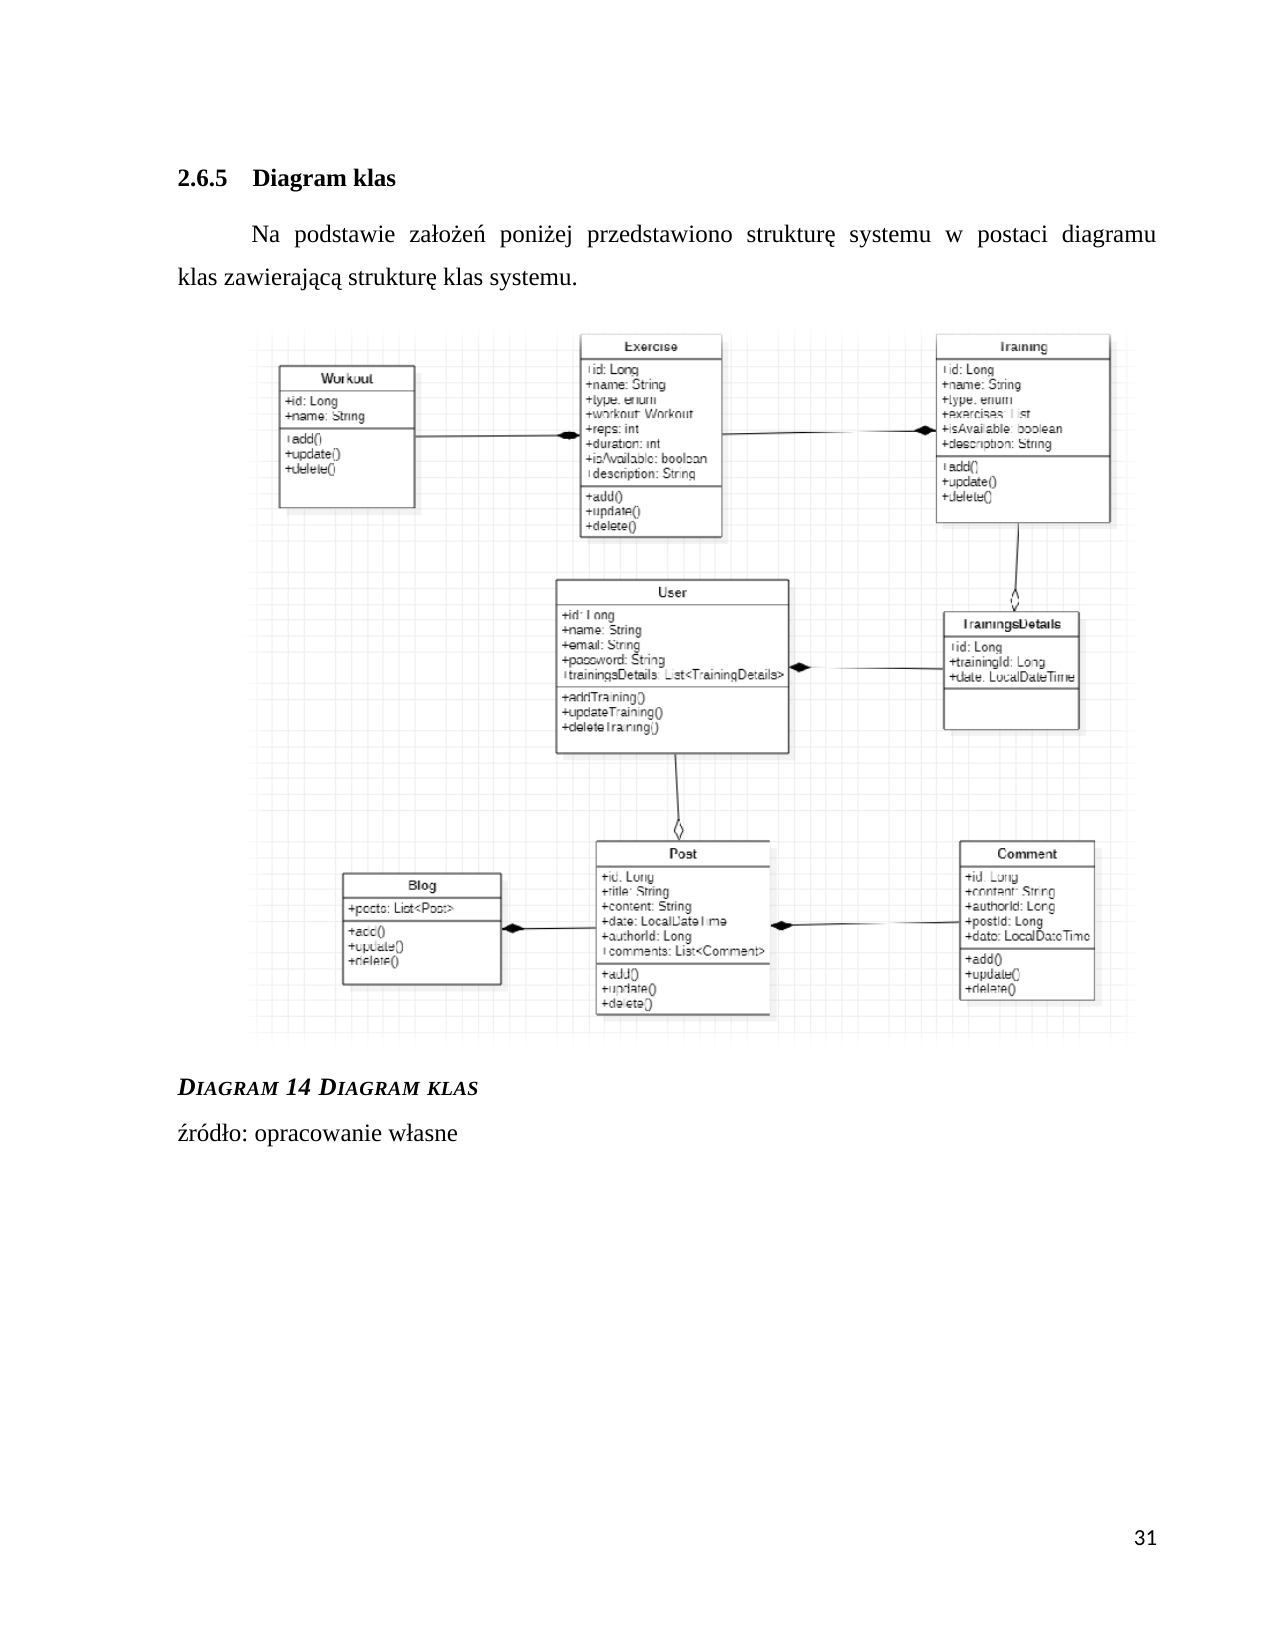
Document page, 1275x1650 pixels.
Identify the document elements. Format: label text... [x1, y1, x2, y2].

text Na podstawie założeń poniżej przedstawiono strukturę systemu w postaci diagramu klas zawierającą strukturę klas systemu. [177, 219, 1157, 291]
text Diagram klas [177, 163, 1157, 192]
picture [265, 349, 1119, 1026]
text źródło: opracowanie własne [177, 1118, 1157, 1147]
